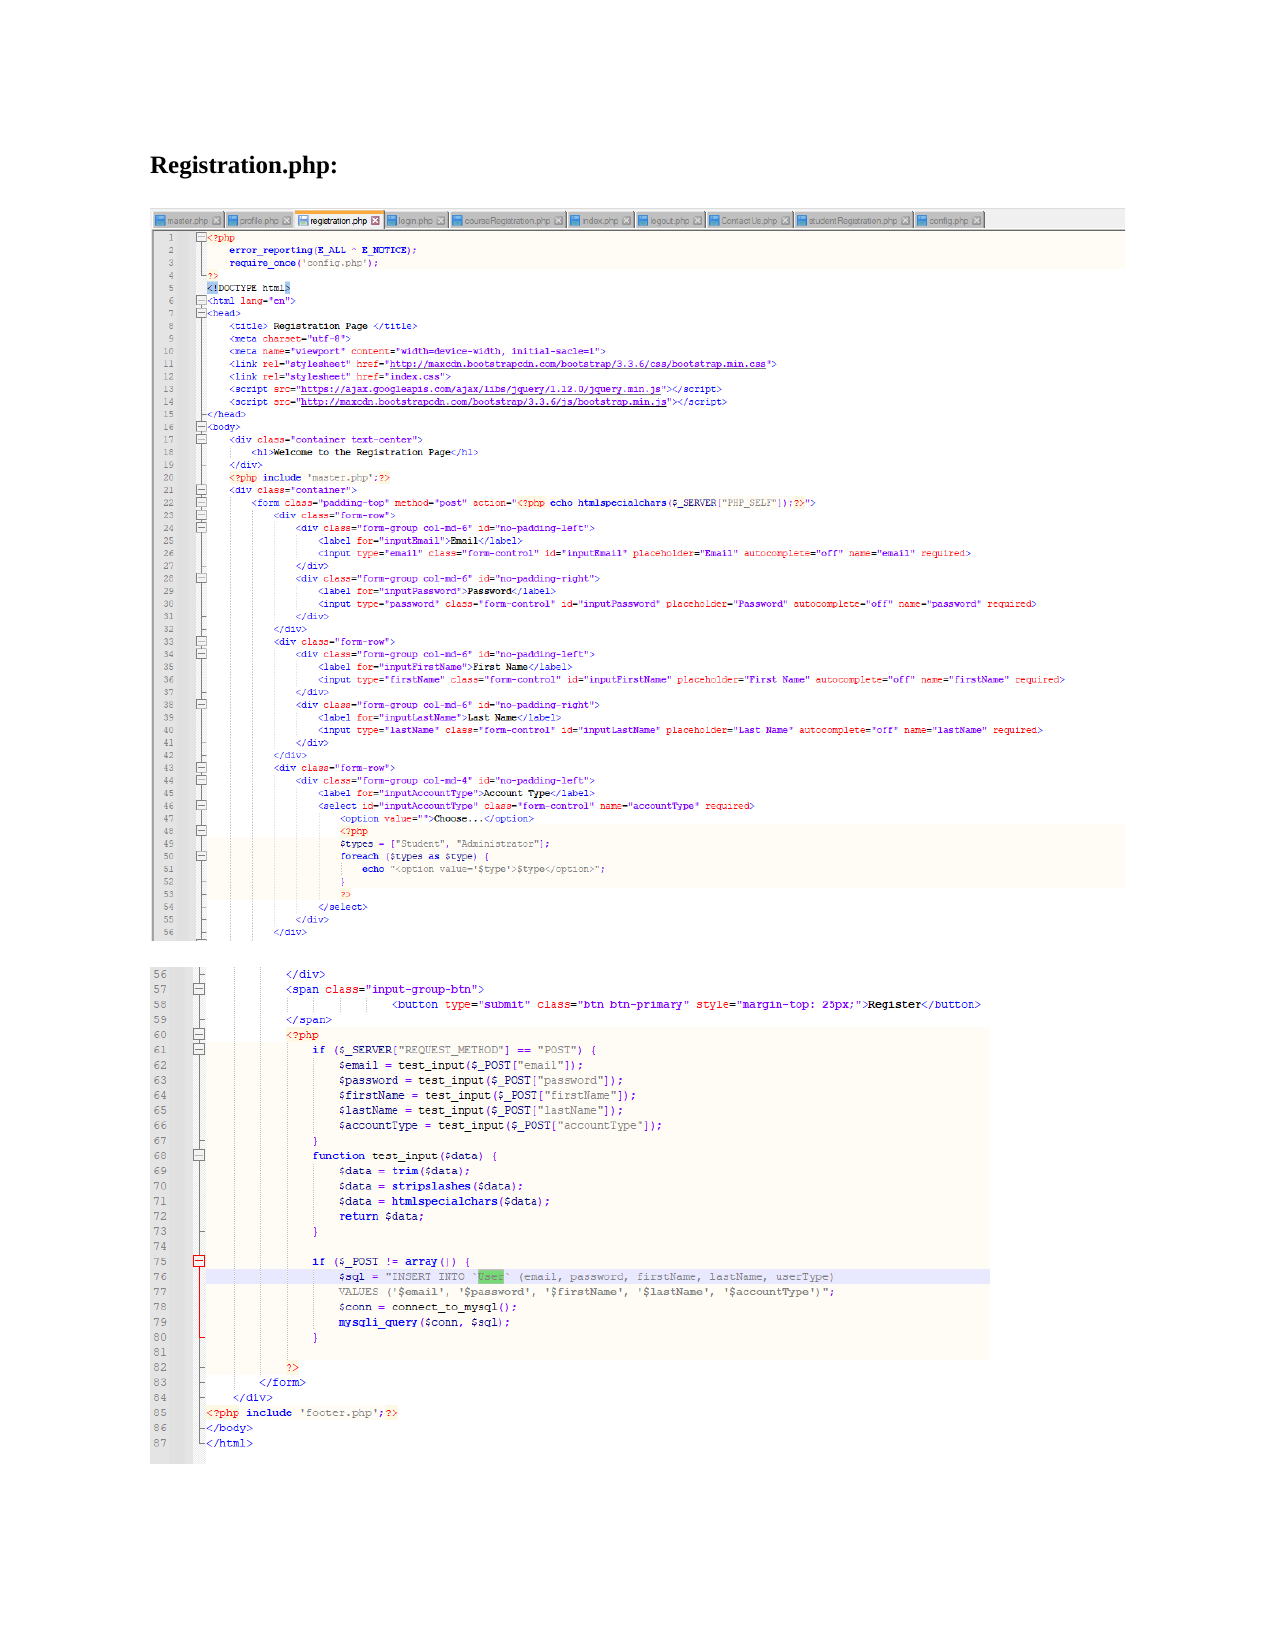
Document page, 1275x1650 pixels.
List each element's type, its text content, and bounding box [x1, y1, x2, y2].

picture [150, 967, 990, 1464]
picture [150, 207, 1125, 941]
text Registration.php: [150, 150, 1125, 179]
